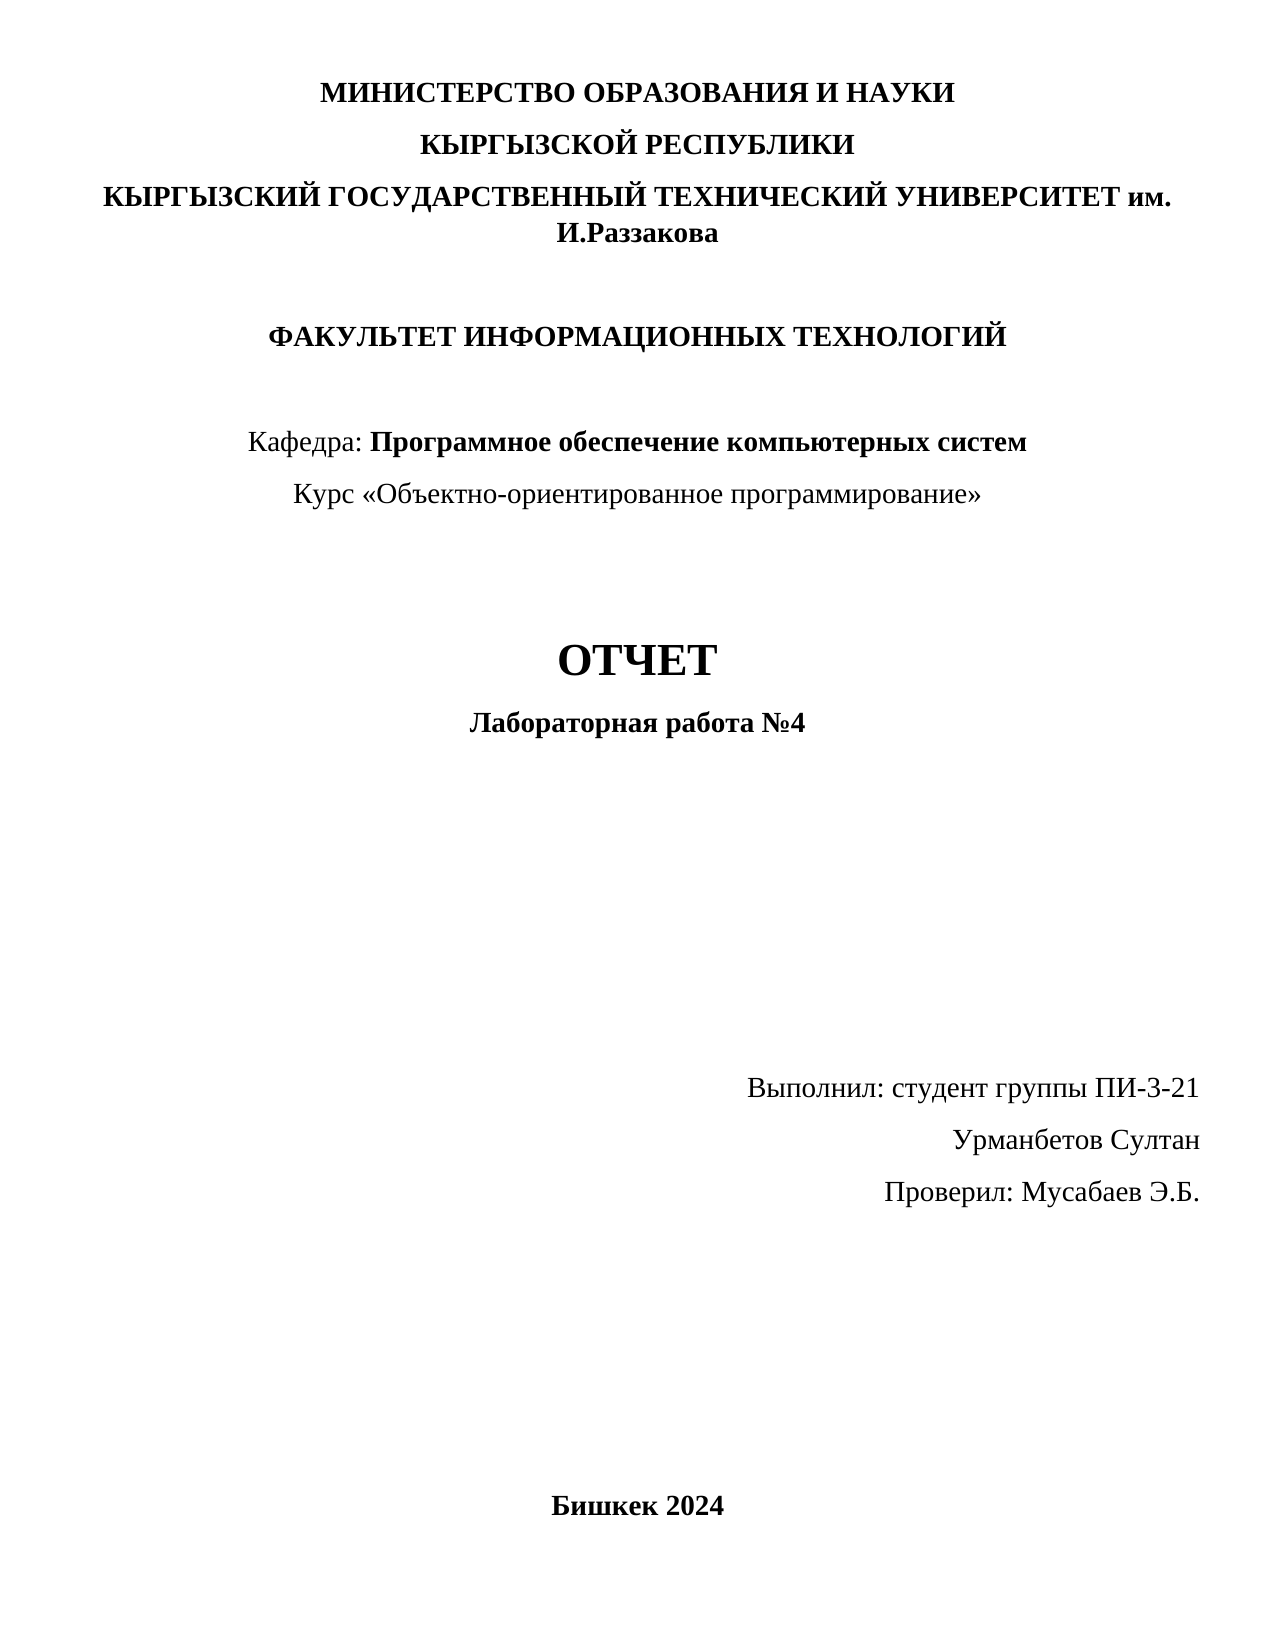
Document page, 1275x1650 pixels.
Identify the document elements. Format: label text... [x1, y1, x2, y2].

text Проверил: Мусабаев Э.Б. [75, 1174, 1200, 1208]
text Бишкек 2024 [75, 1488, 1200, 1521]
text КЫРГЫЗСКОЙ РЕСПУБЛИКИ [75, 127, 1200, 161]
text МИНИСТЕРСТВО ОБРАЗОВАНИЯ И НАУКИ [75, 75, 1200, 108]
text ФАКУЛЬТЕТ ИНФОРМАЦИОННЫХ ТЕХНОЛОГИЙ [75, 319, 1200, 353]
text КЫРГЫЗСКИЙ ГОСУДАРСТВЕННЫЙ ТЕХНИЧЕСКИЙ УНИВЕРСИТЕТ им. И.Раззакова [75, 179, 1200, 248]
text ОТЧЕТ [75, 632, 1200, 685]
text Кафедра: Программное обеспечение компьютерных систем [75, 424, 1200, 457]
text Курс «Объектно-ориентированное программирование» [75, 476, 1200, 509]
text Выполнил: студент группы ПИ-3-21 [75, 1070, 1200, 1104]
text Лабораторная работа №4 [75, 705, 1200, 738]
text Урманбетов Султан [75, 1122, 1200, 1156]
